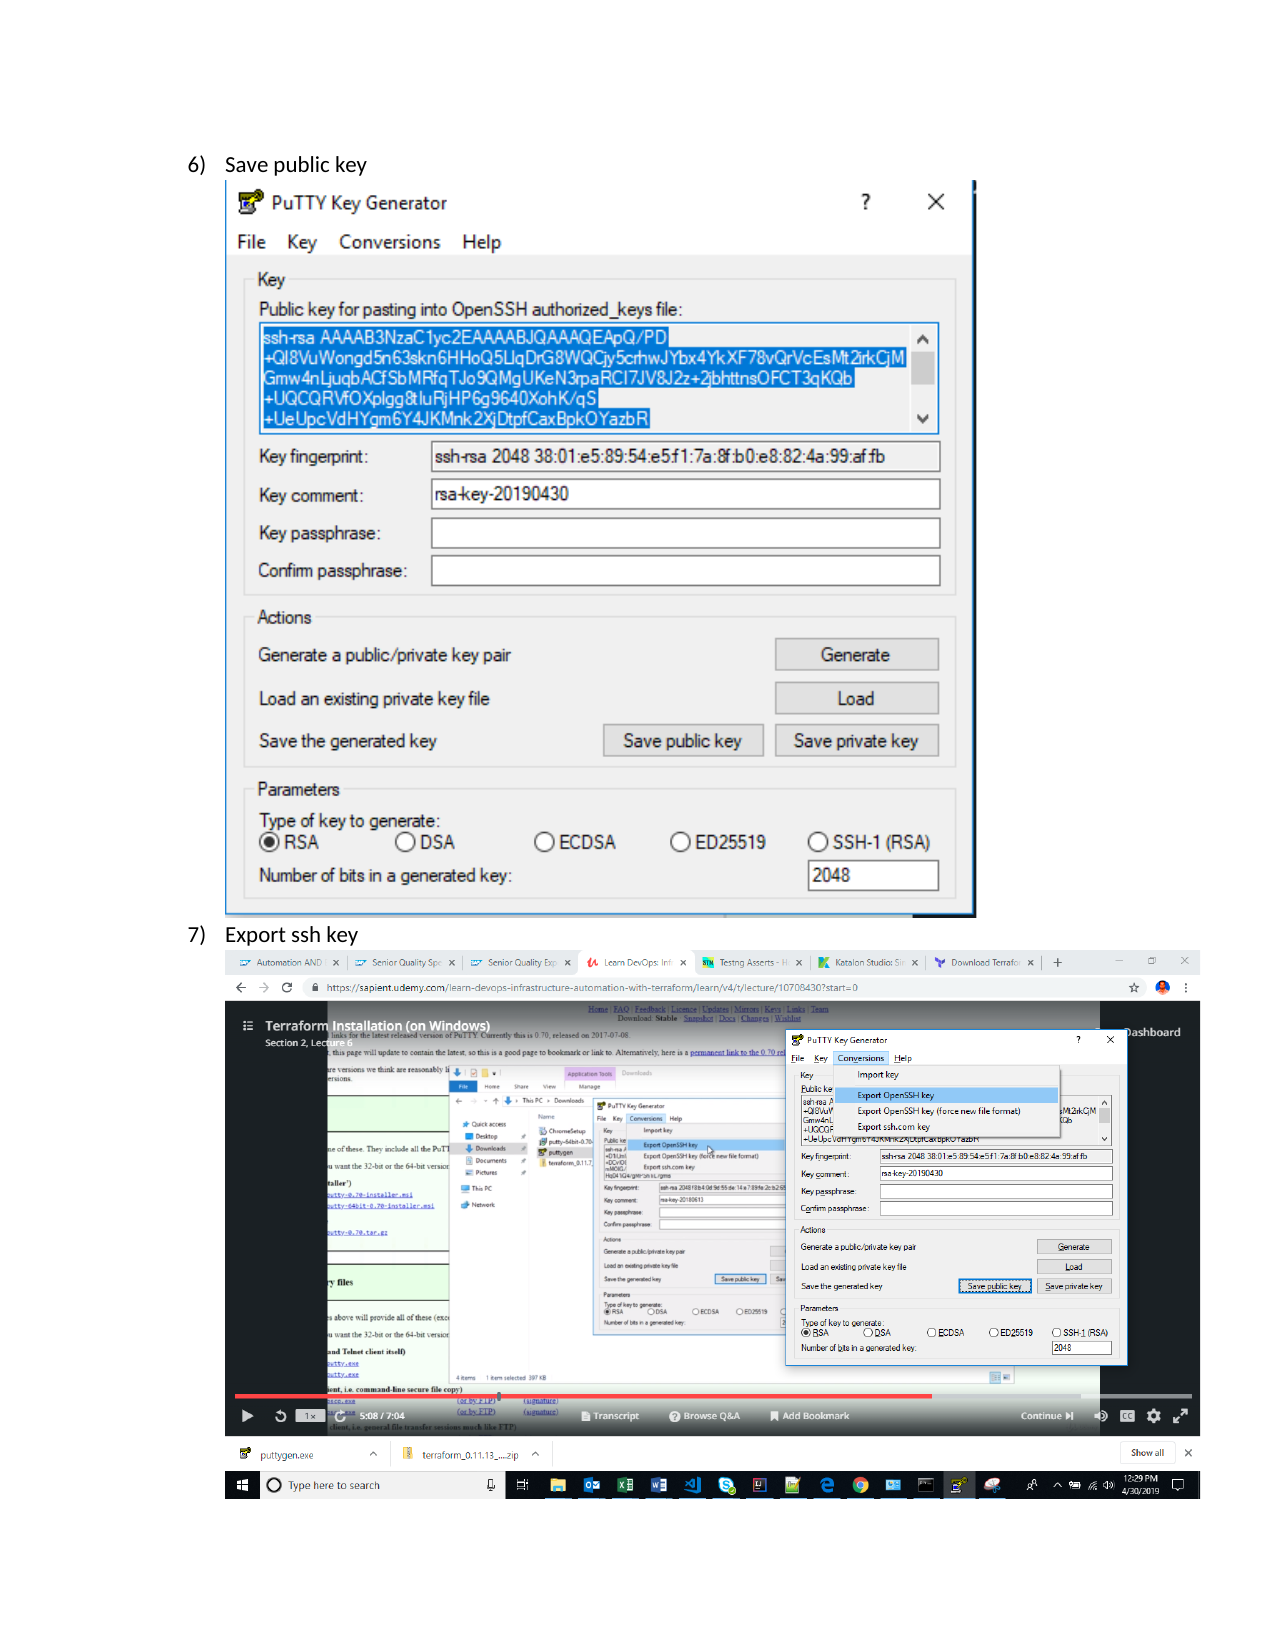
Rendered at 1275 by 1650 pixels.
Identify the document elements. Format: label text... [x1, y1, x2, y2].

picture [225, 950, 1200, 1499]
picture [225, 180, 977, 918]
